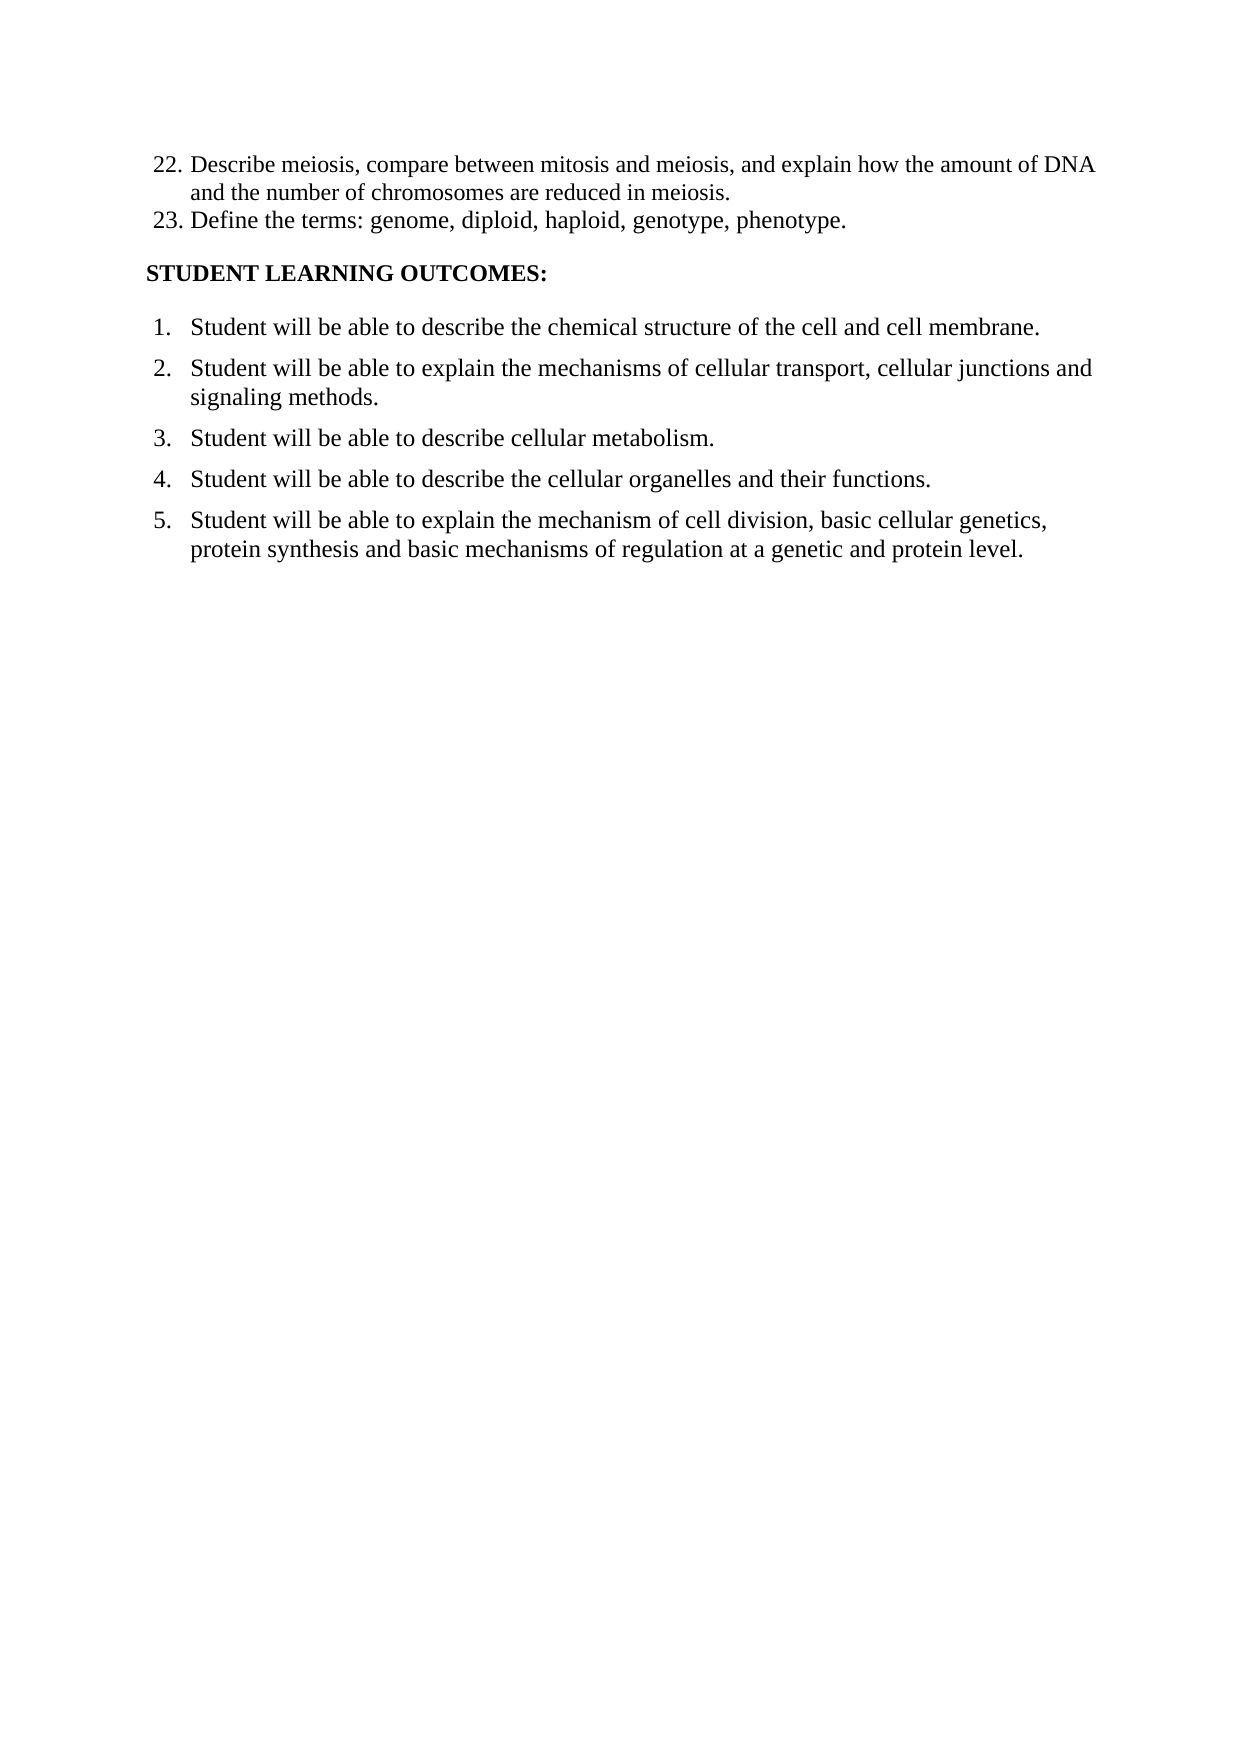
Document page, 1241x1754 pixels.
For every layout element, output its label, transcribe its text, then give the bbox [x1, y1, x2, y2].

list Student will be able to describe cellular metabolism. [153, 423, 1105, 452]
text STUDENT LEARNING OUTCOMES: [146, 259, 1105, 287]
list Student will be able to explain the mechanisms of cellular transport, cellular junctions and signaling methods. [153, 353, 1105, 410]
list Define the terms: genome, diploid, haploid, genotype, phenotype. [153, 205, 1105, 234]
list Student will be able to explain the mechanism of cell division, basic cellular genetics, protein synthesis and basic mechanisms of regulation at a genetic and protein level. [153, 505, 1105, 563]
list Student will be able to describe the chemical structure of the cell and cell membrane. [153, 312, 1105, 340]
list Describe meiosis, compare between mitosis and meiosis, and explain how the amount of DNA and the number of chromosomes are reduced in meiosis. [153, 150, 1105, 205]
list Student will be able to describe the cellular organelles and their functions. [153, 464, 1105, 493]
